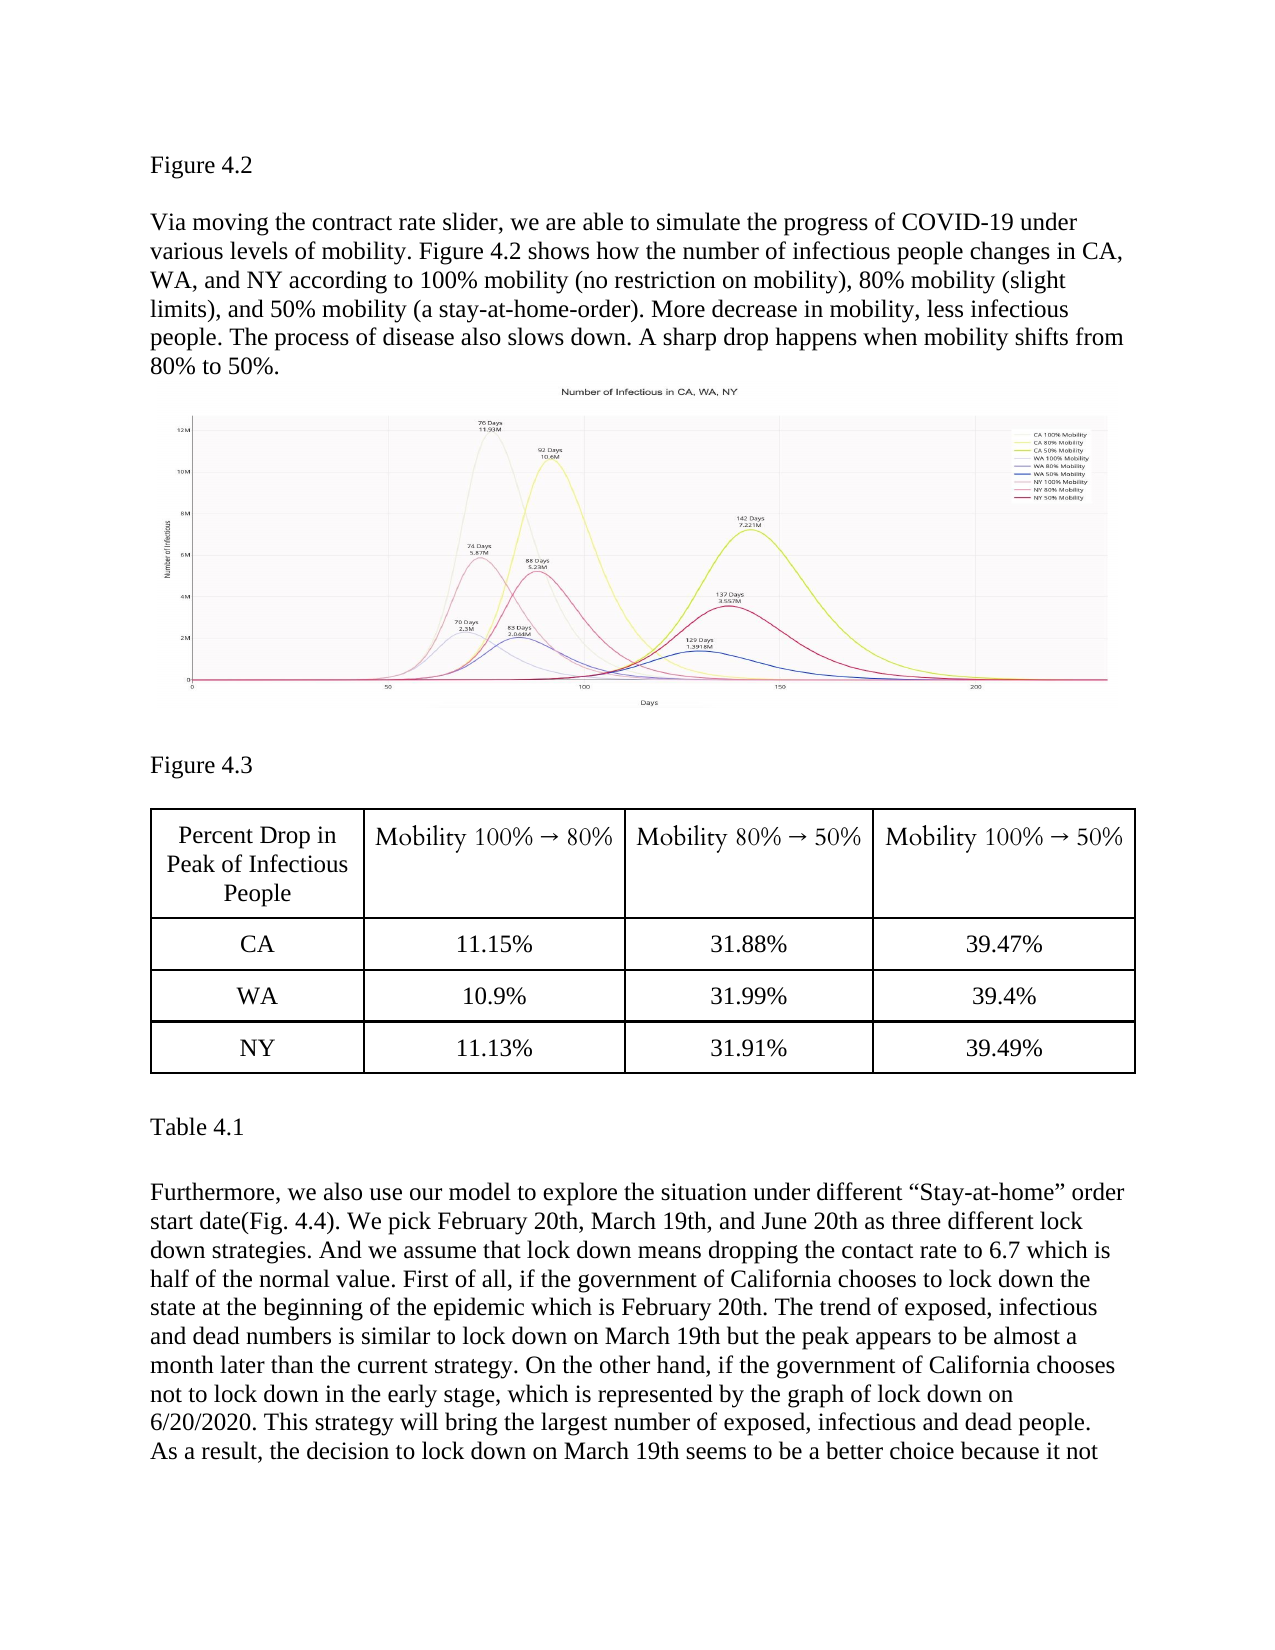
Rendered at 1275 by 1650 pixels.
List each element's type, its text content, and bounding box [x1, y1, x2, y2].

picture [157, 380, 1118, 708]
table_cell 31.99% [626, 971, 872, 1020]
table_cell 39.47% [874, 919, 1134, 969]
table_cell CA [152, 919, 363, 969]
table_header Percent Drop in Peak of Infectious People [152, 810, 363, 917]
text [150, 1177, 1125, 1465]
table_cell NY [152, 1023, 363, 1072]
text Figure 4.2 [150, 150, 1125, 179]
text Via moving the contract rate slider, we are able to simulate the progress of COVID-19 under various levels of mobility. Figure 4.2 shows how the number of infectious people changes in CA, WA, and NY according to 100% mobility (no restriction on mobility), 80% mobility (slight limits), and 50% mobility (a stay-at-home-order). More decrease in mobility, less infectious people. The process of disease also slows down. A sharp drop happens when mobility shifts from 80% to 50%. [150, 207, 1125, 380]
table_cell 31.88% [626, 919, 872, 969]
table_header [365, 810, 624, 917]
table_header [626, 810, 872, 917]
table_cell 39.49% [874, 1023, 1134, 1072]
text Figure 4.3 [150, 750, 1125, 779]
subtitle Table 4.1 [150, 1112, 1125, 1140]
table_cell 39.4% [874, 971, 1134, 1020]
table_cell WA [152, 971, 363, 1020]
table_cell 10.9% [365, 971, 624, 1020]
table_cell 11.15% [365, 919, 624, 969]
table_cell 31.91% [626, 1023, 872, 1072]
table_header [874, 810, 1134, 917]
table_cell 11.13% [365, 1023, 624, 1072]
